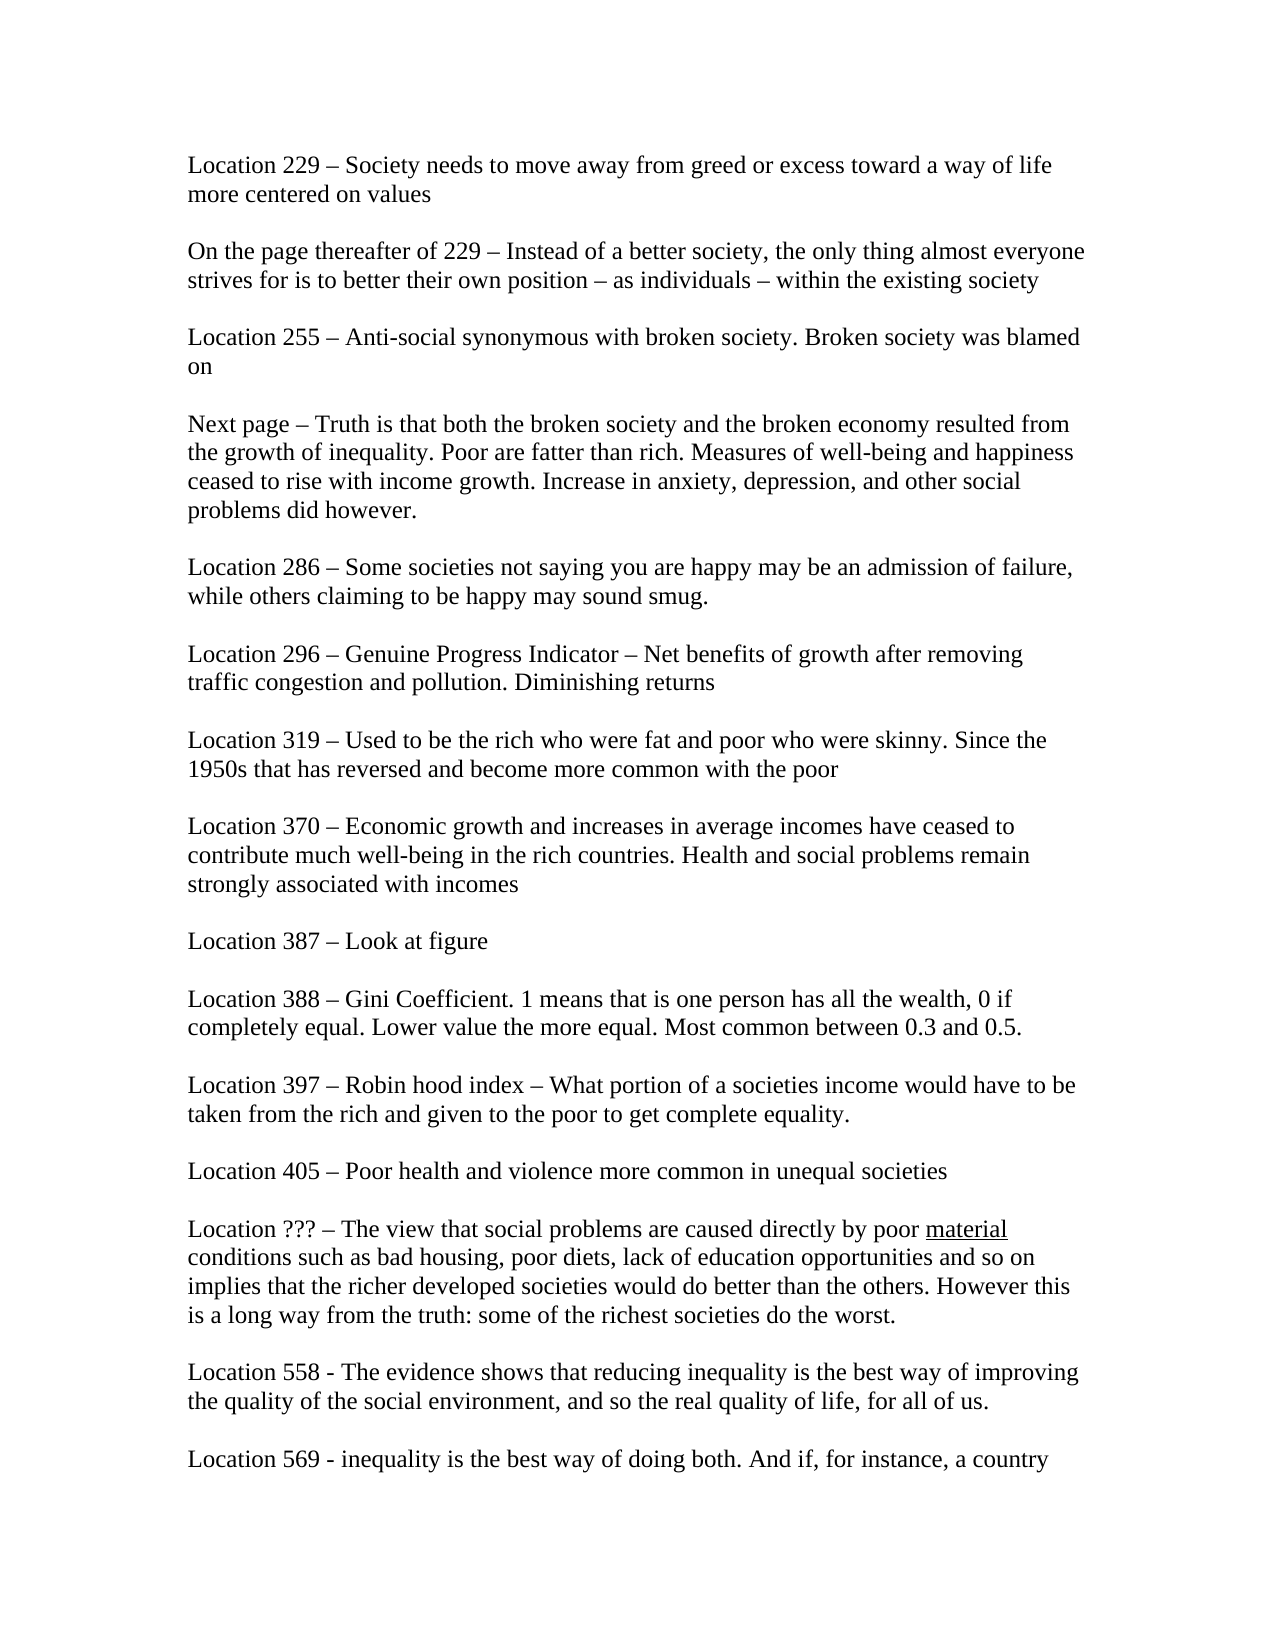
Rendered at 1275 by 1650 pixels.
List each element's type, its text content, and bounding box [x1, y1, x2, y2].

text Location 296 – Genuine Progress Indicator – Net benefits of growth after removing traffic congestion and pollution. Diminishing returns [187, 639, 1087, 696]
text Location 397 – Robin hood index – What portion of a societies income would have to be taken from the rich and given to the poor to get complete equality. [187, 1070, 1087, 1127]
text Location 388 – Gini Coefficient. 1 means that is one person has all the wealth, 0 if completely equal. Lower value the more equal. Most common between 0.3 and 0.5. [187, 984, 1087, 1041]
text Location ??? – The view that social problems are caused directly by poor material conditions such as bad housing, poor diets, lack of education opportunities and so on implies that the richer developed societies would do better than the others. However this is a long way from the truth: some of the richest societies do the worst. [187, 1214, 1087, 1329]
text Location 255 – Anti-social synonymous with broken society. Broken society was blamed on [187, 322, 1087, 380]
text Next page – Truth is that both the broken society and the broken economy resulted from the growth of inequality. Poor are fatter than rich. Measures of well-being and happiness ceased to rise with income growth. Increase in anxiety, depression, and other social problems did however. [187, 409, 1087, 524]
text Location 229 – Society needs to move away from greed or excess toward a way of life more centered on values [187, 150, 1087, 207]
text Location 286 – Some societies not saying you are happy may be an admission of failure, while others claiming to be happy may sound smug. [187, 552, 1087, 610]
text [187, 1415, 1087, 1472]
text Location 558 - The evidence shows that reducing inequality is the best way of improving the quality of the social environment, and so the real quality of life, for all of us. [187, 1357, 1087, 1415]
text Location 319 – Used to be the rich who were fat and poor who were skinny. Since the 1950s that has reversed and become more common with the poor [187, 725, 1087, 782]
text Location 387 – Look at figure [187, 926, 1087, 955]
text Location 370 – Economic growth and increases in average incomes have ceased to contribute much well-being in the rich countries. Health and social problems remain strongly associated with incomes [187, 811, 1087, 897]
text On the page thereafter of 229 – Instead of a better society, the only thing almost everyone strives for is to better their own position – as individuals – within the existing society [187, 236, 1087, 294]
text Location 405 – Poor health and violence more common in unequal societies [187, 1156, 1087, 1185]
